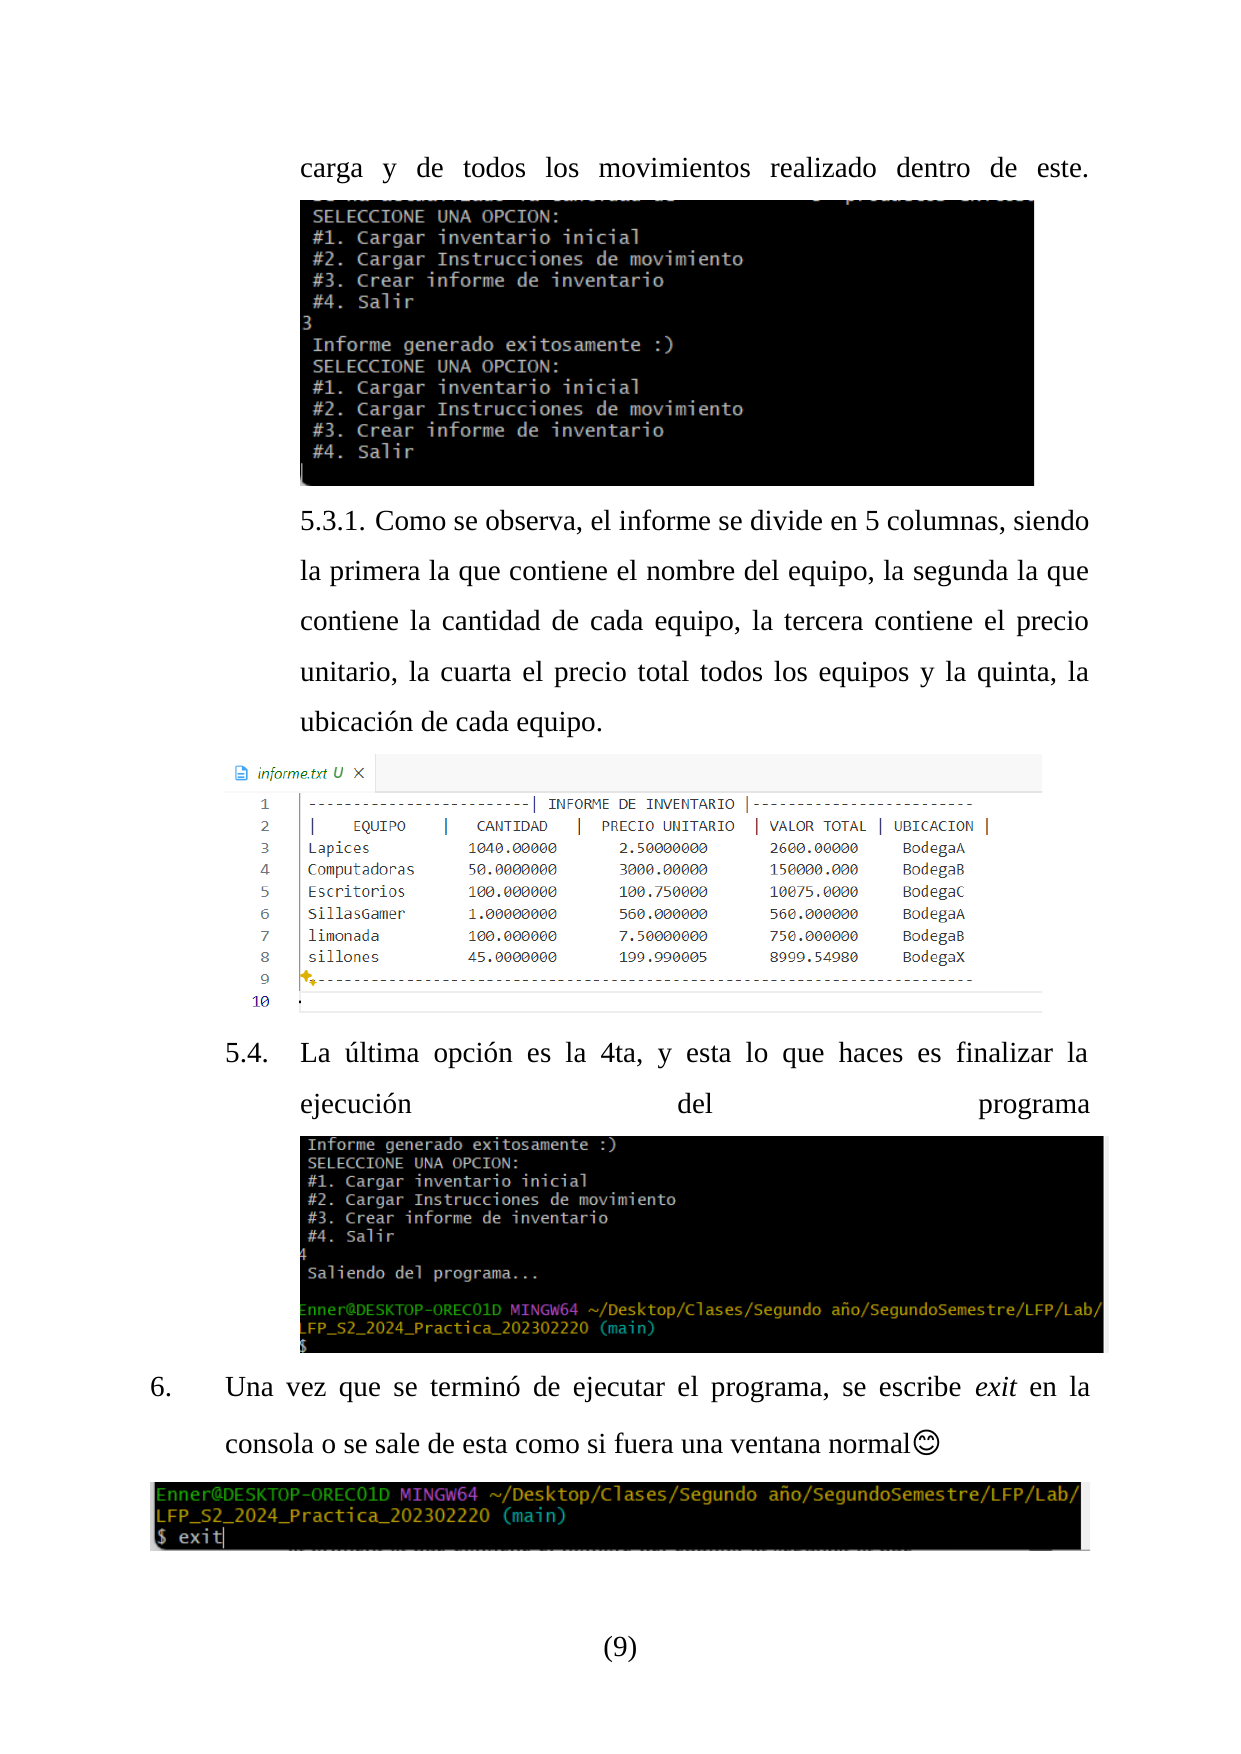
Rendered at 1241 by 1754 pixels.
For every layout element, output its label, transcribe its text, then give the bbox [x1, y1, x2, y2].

picture [150, 1482, 1091, 1551]
text 5.3.1. Como se observa, el informe se divide en 5 columnas, siendo la primera la que contiene el nombre del equipo, la segunda la que contiene la cantidad de cada equipo, la tercera contiene el precio unitario, la cuarta el precio total todos los equipos y la quinta, la ubicación de cada equipo. [225, 503, 1090, 738]
picture [225, 754, 1043, 1019]
picture [300, 200, 1035, 486]
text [225, 150, 1090, 486]
text 6. Una vez que se terminó de ejecutar el programa, se escribe exit en la consola o se sale de esta como si fuera una ventana normal [150, 1369, 1090, 1462]
picture [300, 1136, 1109, 1353]
